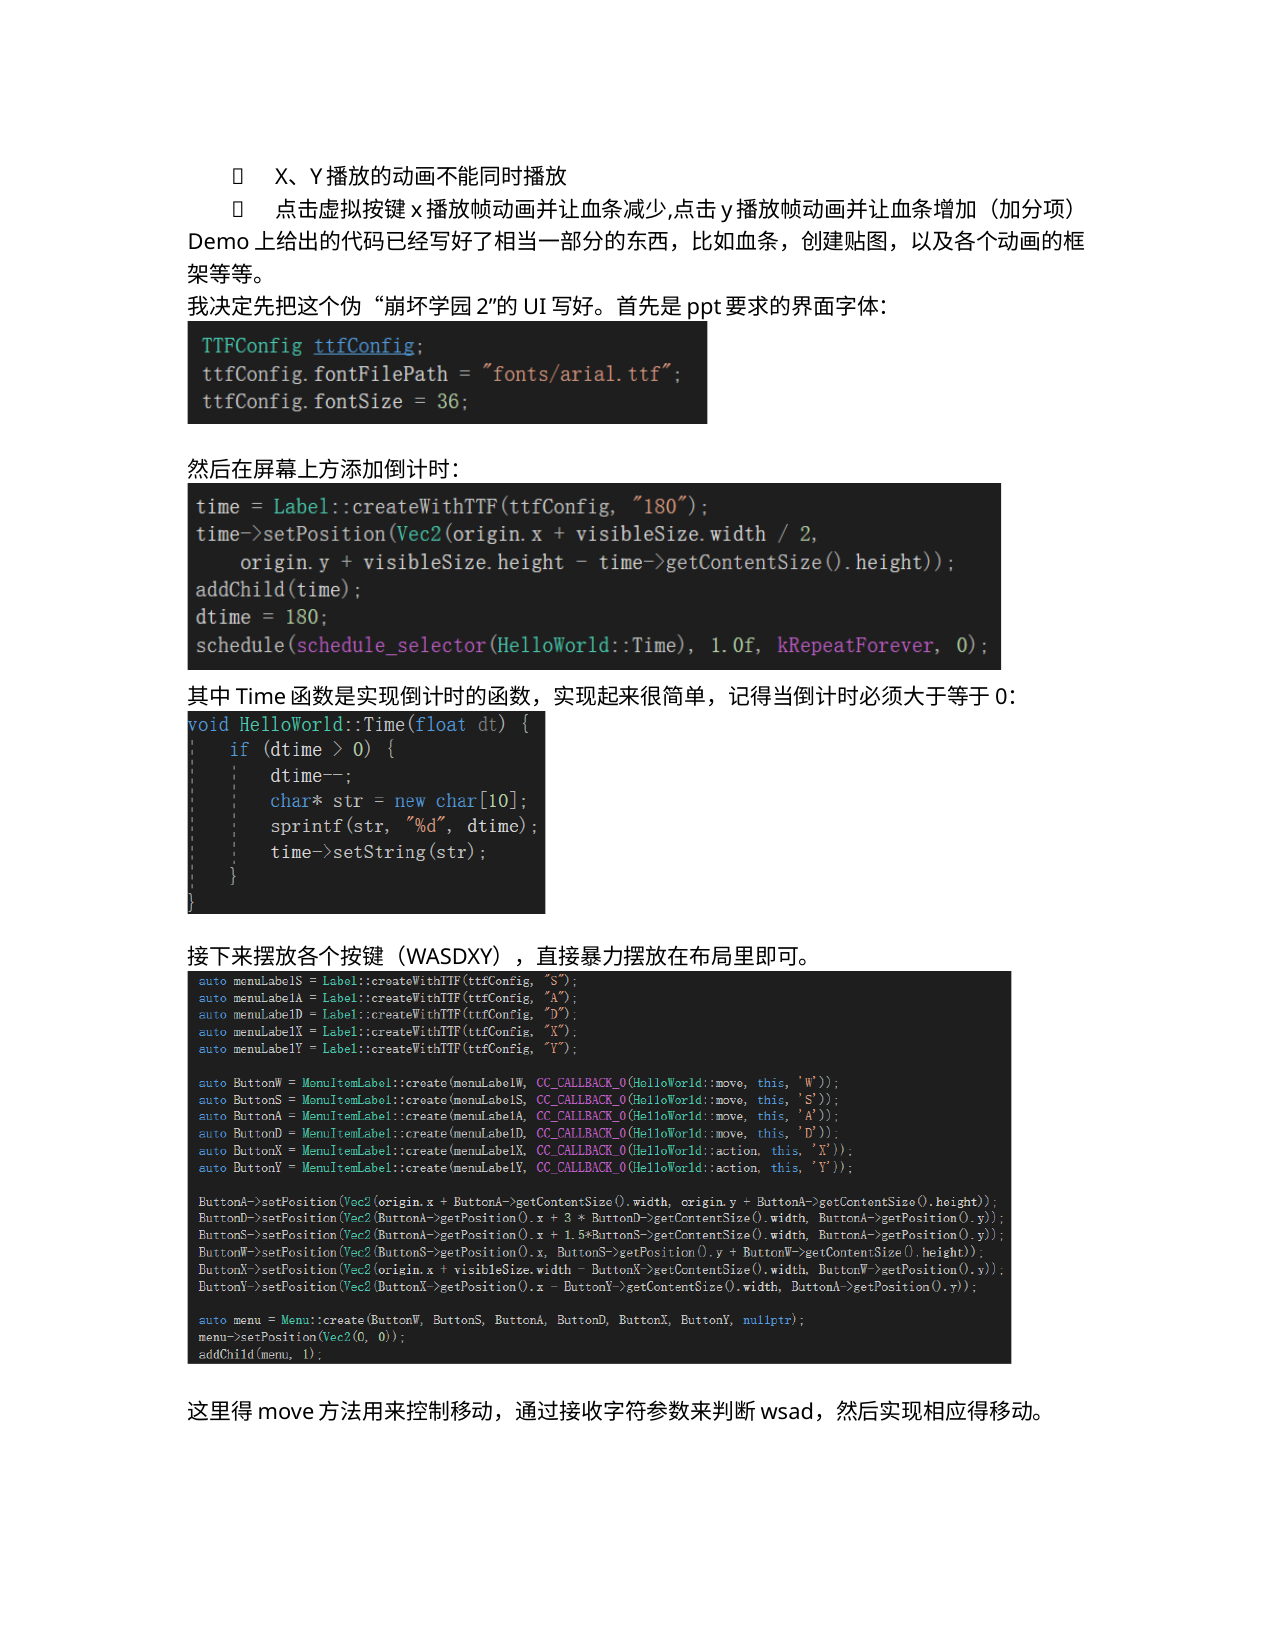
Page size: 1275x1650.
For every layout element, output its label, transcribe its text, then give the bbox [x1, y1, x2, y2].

text  X、Y播放的动画不能同时播放 [187, 159, 1087, 191]
text 我决定先把这个伪“崩坏学园2”的UI写好。首先是ppt要求的界面字体： [187, 289, 1087, 321]
text 然后在屏幕上方添加倒计时： [187, 451, 1087, 484]
picture [187, 483, 1002, 670]
text 其中Time函数是实现倒计时的函数，实现起来很简单，记得当倒计时必须大于等于0： [187, 679, 1087, 711]
text  点击虚拟按键x播放帧动画并让血条减少,点击y播放帧动画并让血条增加（加分项） [187, 191, 1087, 224]
text 接下来摆放各个按键（WASDXY），直接暴力摆放在布局里即可。 [187, 939, 1087, 971]
picture [187, 971, 1012, 1364]
text 这里得move方法用来控制移动，通过接收字符参数来判断wsad，然后实现相应得移动。 [187, 1394, 1087, 1426]
picture [187, 321, 708, 424]
picture [187, 711, 546, 914]
text Demo上给出的代码已经写好了相当一部分的东西，比如血条，创建贴图，以及各个动画的框架等等。 [187, 224, 1087, 289]
